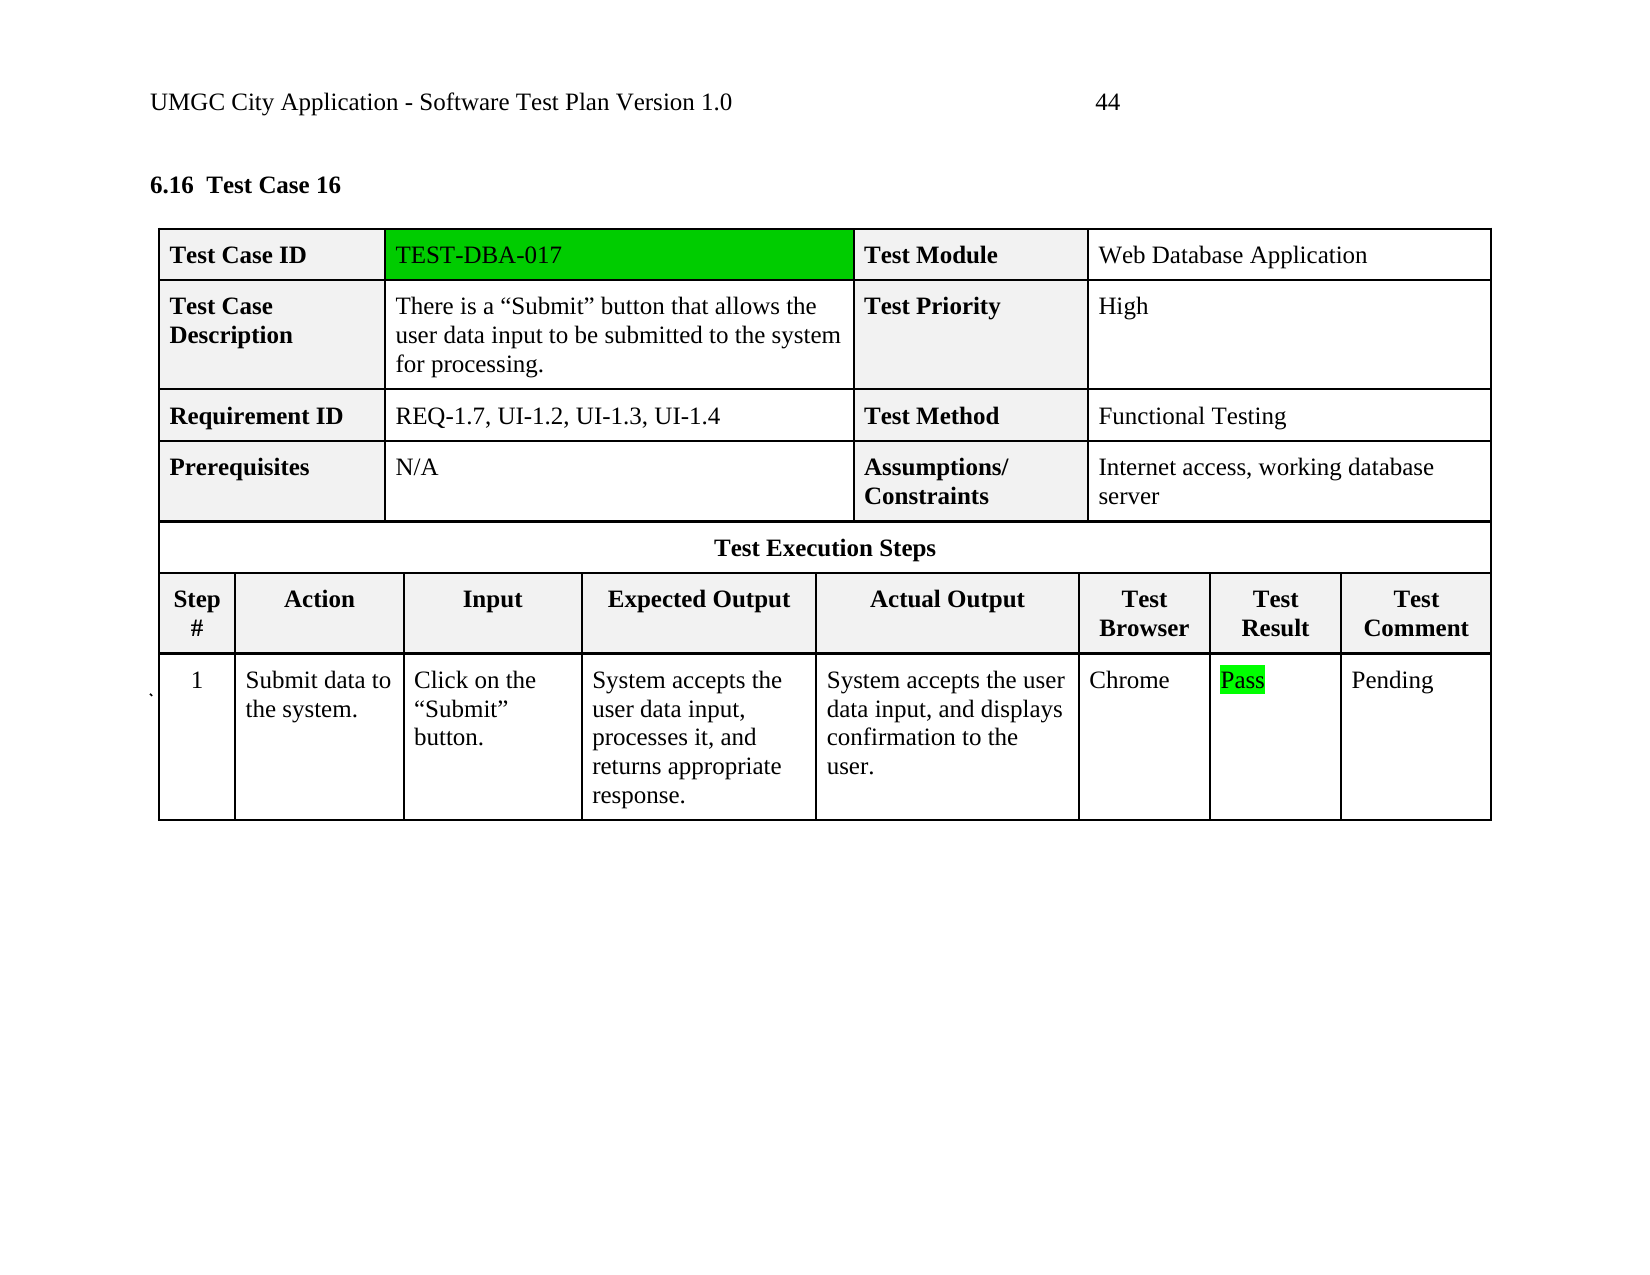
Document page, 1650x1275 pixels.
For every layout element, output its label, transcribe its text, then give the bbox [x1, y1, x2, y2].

table_cell N/A [386, 442, 853, 520]
table_cell Assumptions/ Constraints [855, 442, 1087, 520]
table_cell Action [236, 574, 403, 652]
table_cell High [1089, 281, 1490, 388]
table_cell Functional Testing [1089, 390, 1490, 440]
table_cell System accepts the user data input, and displays confirmation to the user. [817, 655, 1078, 819]
table_header Web Database Application [1089, 230, 1490, 279]
table_cell There is a “Submit” button that allows the user data input to be submitted to the system for processing. [386, 281, 853, 388]
table_cell Test Priority [855, 281, 1087, 388]
table_cell Test Execution Steps [160, 523, 1490, 572]
table_cell Expected Output [583, 574, 815, 652]
subtitle Test Case 16 [150, 170, 1500, 199]
table_header Test Module [855, 230, 1087, 279]
table_cell 1 [160, 655, 234, 819]
table_cell Test Method [855, 390, 1087, 440]
table_cell Internet access, working database server [1089, 442, 1490, 520]
table_cell Test Case Description [160, 281, 384, 388]
table_cell Step # [160, 574, 234, 652]
table_cell System accepts the user data input, processes it, and returns appropriate response. [583, 655, 815, 819]
table_cell Test Result [1211, 574, 1340, 652]
table_cell Requirement ID [160, 390, 384, 440]
table_cell Submit data to the system. [236, 655, 403, 819]
table_cell Chrome [1080, 655, 1209, 819]
table_header TEST-DBA-017 [386, 230, 853, 279]
table_header Test Case ID [160, 230, 384, 279]
table_cell Test Comment [1342, 574, 1490, 652]
table_cell Prerequisites [160, 442, 384, 520]
table_cell Test Browser [1080, 574, 1209, 652]
table_cell Actual Output [817, 574, 1078, 652]
table_cell Input [405, 574, 581, 652]
table_cell Click on the “Submit” button. [405, 655, 581, 819]
table_cell REQ-1.7, UI-1.2, UI-1.3, UI-1.4 [386, 390, 853, 440]
table_cell Pending [1342, 655, 1490, 819]
table_cell Pass [1211, 655, 1340, 819]
